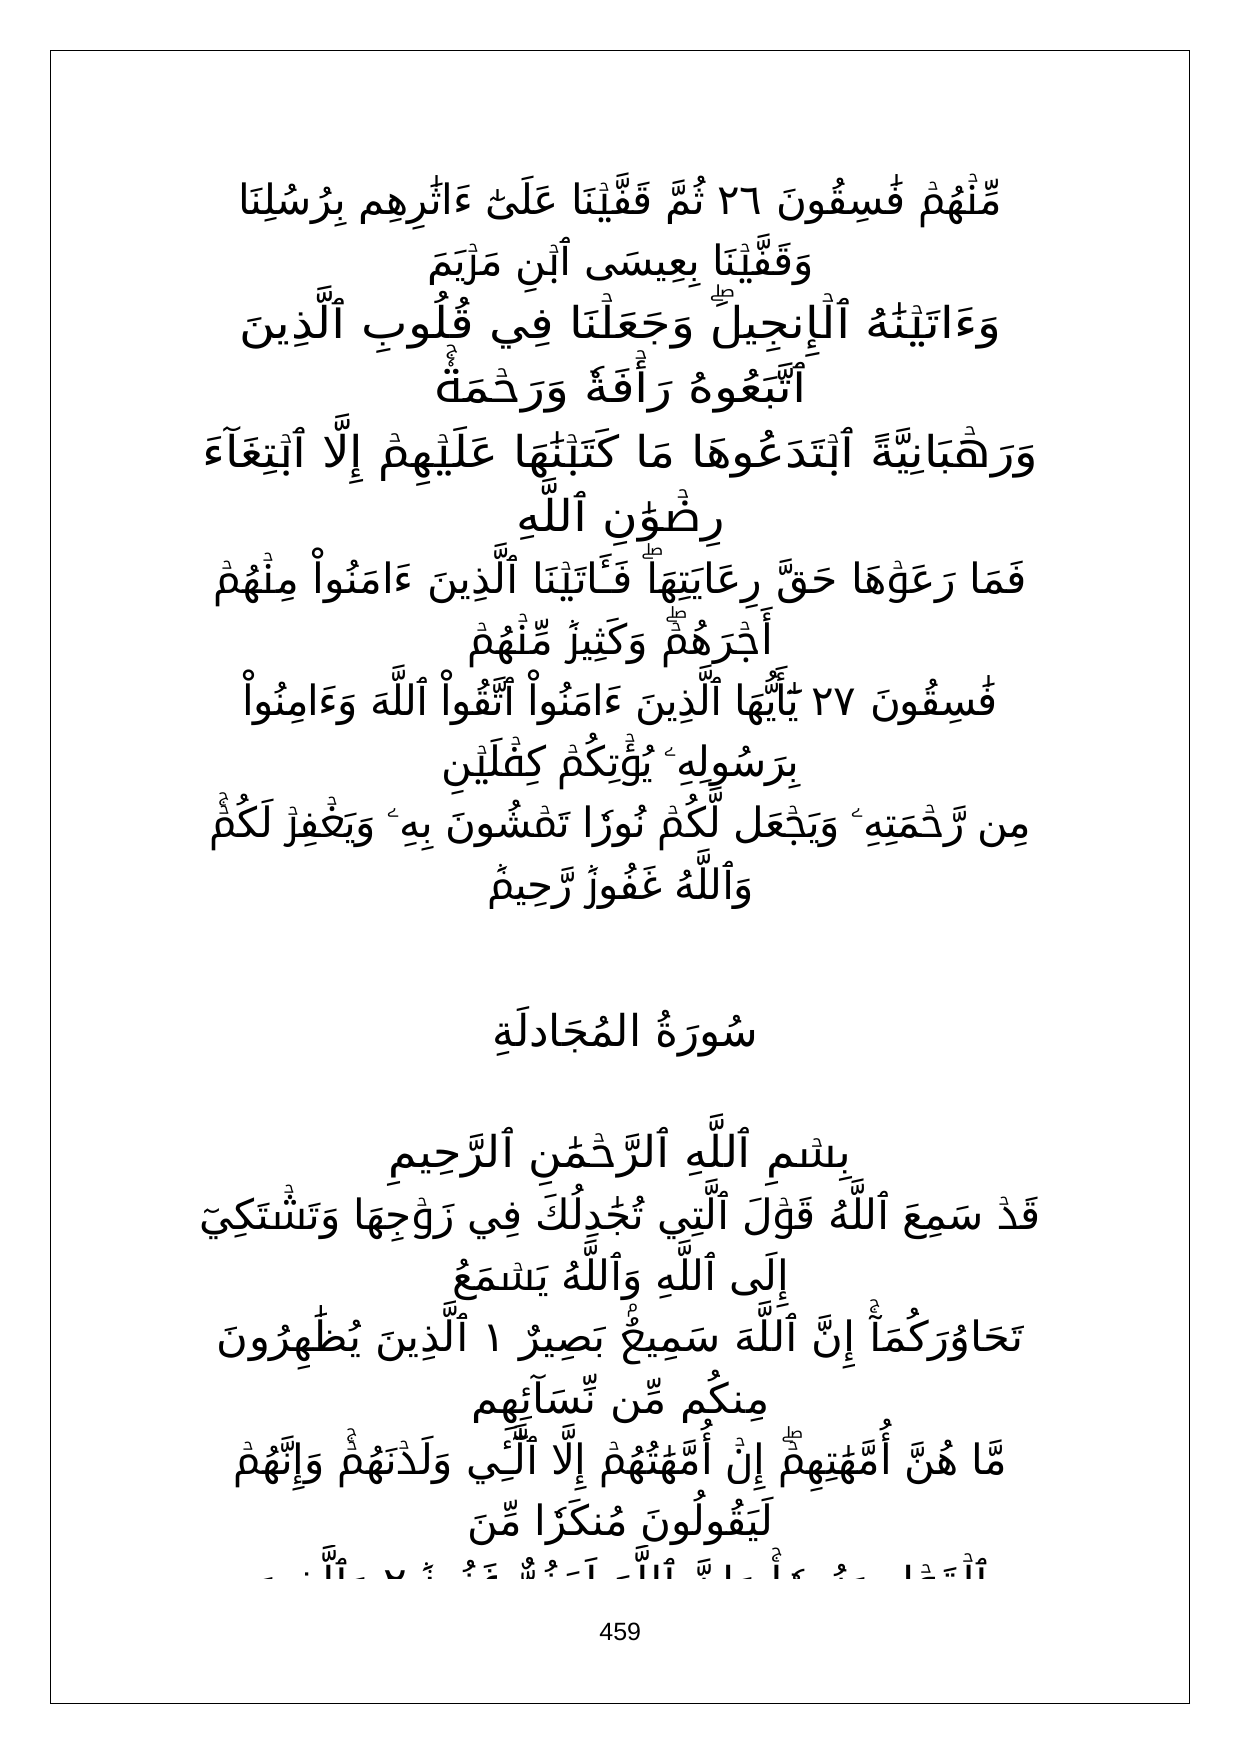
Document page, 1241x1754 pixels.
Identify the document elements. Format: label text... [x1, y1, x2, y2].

text سُورَةُ المُجَادلَةِ [177, 1006, 1063, 1057]
